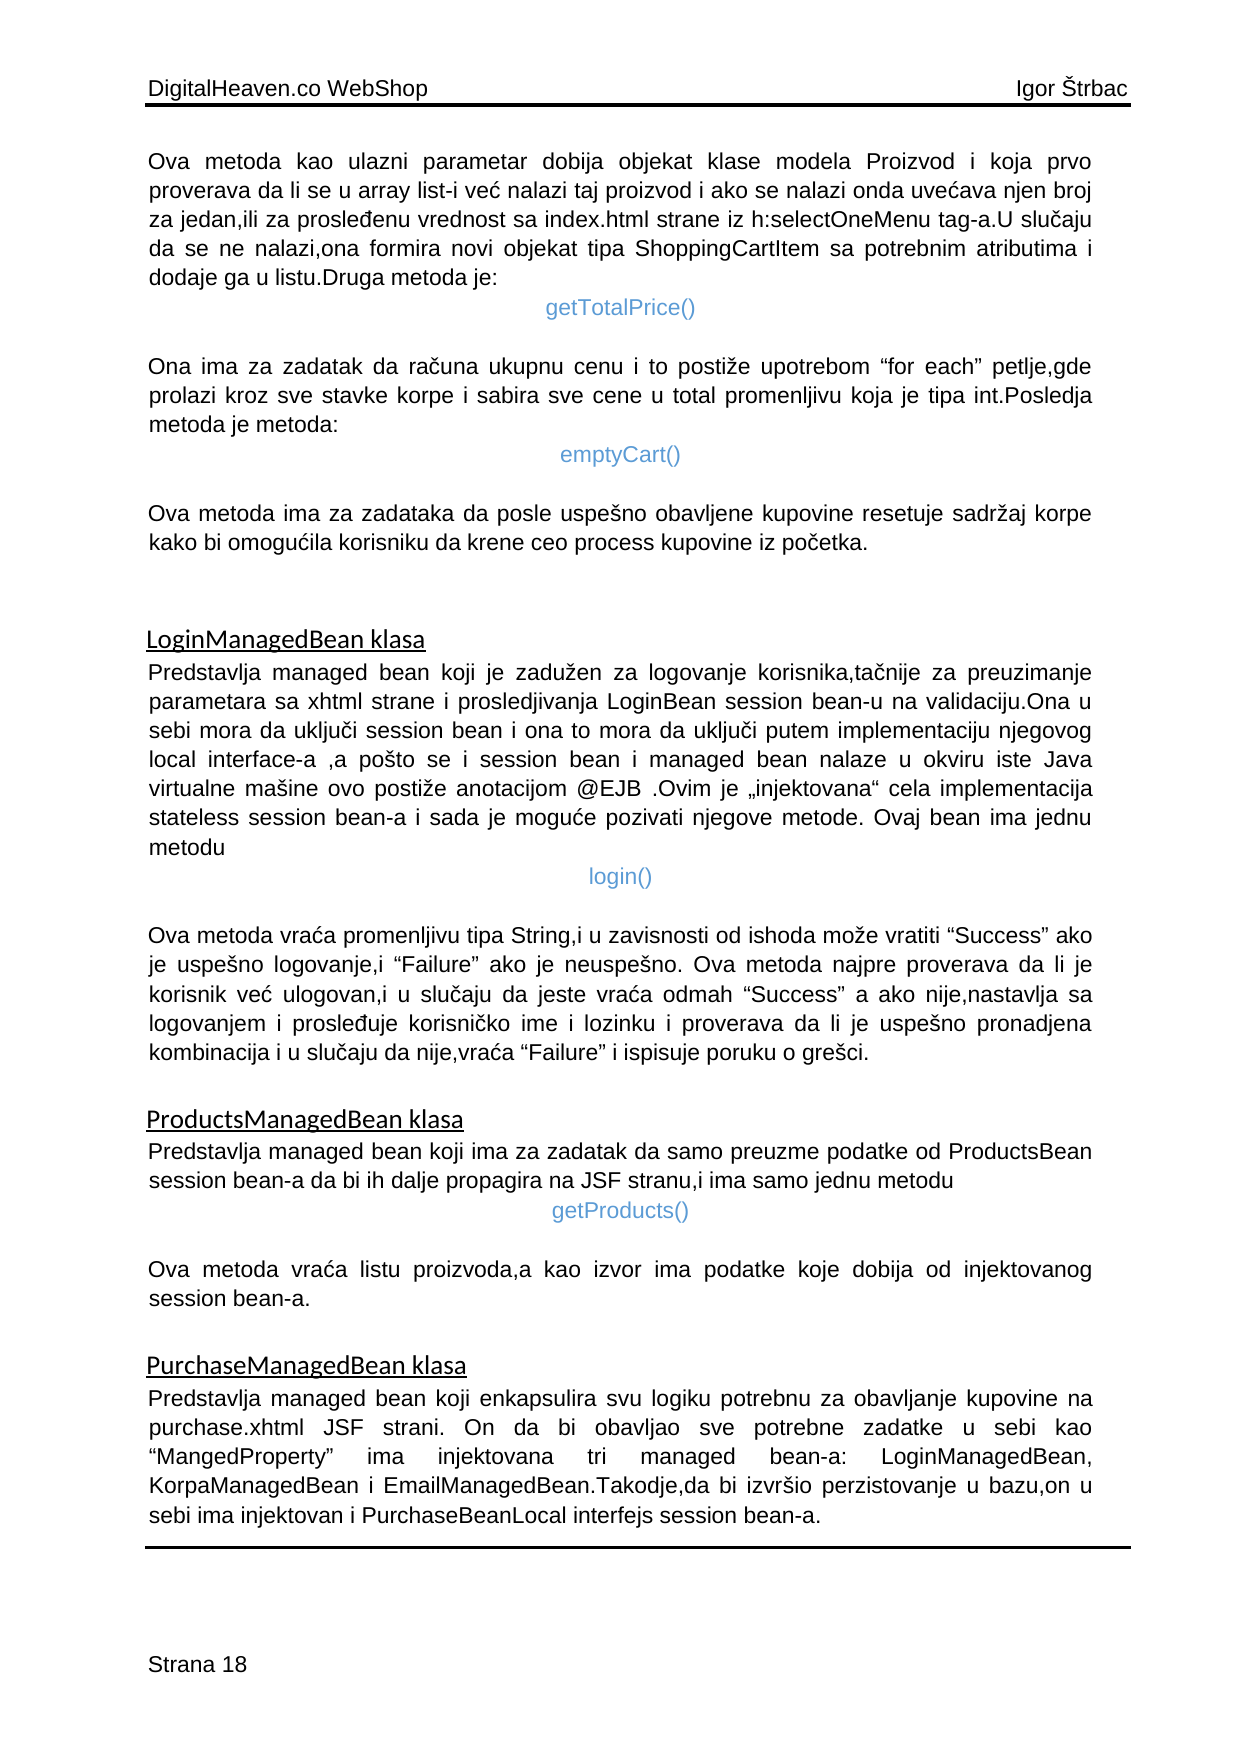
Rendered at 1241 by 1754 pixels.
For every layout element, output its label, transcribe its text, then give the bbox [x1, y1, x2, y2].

text getProducts() [148, 1197, 1093, 1223]
text emptyCart() [148, 441, 1093, 467]
subtitle ProductsManagedBean klasa [146, 1102, 1093, 1135]
text Ova metoda vraća promenljivu tipa String,i u zavisnosti od ishoda može vratiti “Success” ako je uspešno logovanje,i “Failure” ako je neuspešno. Ova metoda najpre proverava da li je korisnik već ulogovan,i u slučaju da jeste vraća odmah “Success” a ako nije,nastavlja sa logovanjem i prosleđuje korisničko ime i lozinku i proverava da li je uspešno pronadjena kombinacija i u slučaju da nije,vraća “Failure” i ispisuje poruku o grešci. [148, 922, 1093, 1065]
text Ova metoda kao ulazni parametar dobija objekat klase modela Proizvod i koja prvo proverava da li se u array list-i već nalazi taj proizvod i ako se nalazi onda uvećava njen broj za jedan,ili za prosleđenu vrednost sa index.html strane iz h:selectOneMenu tag-a.U slučaju da se ne nalazi,ona formira novi objekat tipa ShoppingCartItem sa potrebnim atributima i dodaje ga u listu.Druga metoda je: [148, 148, 1093, 291]
text Predstavlja managed bean koji enkapsulira svu logiku potrebnu za obavljanje kupovine na purchase.xhtml JSF strani. On da bi obavljao sve potrebne zadatke u sebi kao “MangedProperty” ima injektovana tri managed bean-a: LoginManagedBean, KorpaManagedBean i EmailManagedBean.Takodje,da bi izvršio perzistovanje u bazu,on u sebi ima injektovan i PurchaseBeanLocal interfejs session bean-a. [148, 1385, 1093, 1528]
text Ova metoda ima za zadataka da posle uspešno obavljene kupovine resetuje sadržaj korpe kako bi omogućila korisniku da krene ceo process kupovine iz početka. [148, 500, 1093, 556]
text Ova metoda vraća listu proizvoda,a kao izvor ima podatke koje dobija od injektovanog session bean-a. [148, 1256, 1093, 1312]
text Predstavlja managed bean koji ima za zadatak da samo preuzme podatke od ProductsBean session bean-a da bi ih dalje propagira na JSF stranu,i ima samo jednu metodu [148, 1138, 1093, 1194]
text login() [148, 863, 1093, 889]
text Ona ima za zadatak da računa ukupnu cenu i to postiže upotrebom “for each” petlje,gde prolazi kroz sve stavke korpe i sabira sve cene u total promenljivu koja je tipa int.Posledja metoda je metoda: [148, 353, 1093, 438]
subtitle LoginManagedBean klasa [146, 622, 1093, 655]
subtitle PurchaseManagedBean klasa [146, 1348, 1093, 1381]
text getTotalPrice() [148, 294, 1093, 320]
text Predstavlja managed bean koji je zadužen za logovanje korisnika,tačnije za preuzimanje parametara sa xhtml strane i prosledjivanja LoginBean session bean-u na validaciju.Ona u sebi mora da uključi session bean i ona to mora da uključi putem implementaciju njegovog local interface-a ,a pošto se i session bean i managed bean nalaze u okviru iste Java virtualne mašine ovo postiže anotacijom @EJB .Ovim je „injektovana“ cela implementacija stateless session bean-a i sada je moguće pozivati njegove metode. Ovaj bean ima jednu metodu [148, 658, 1093, 860]
